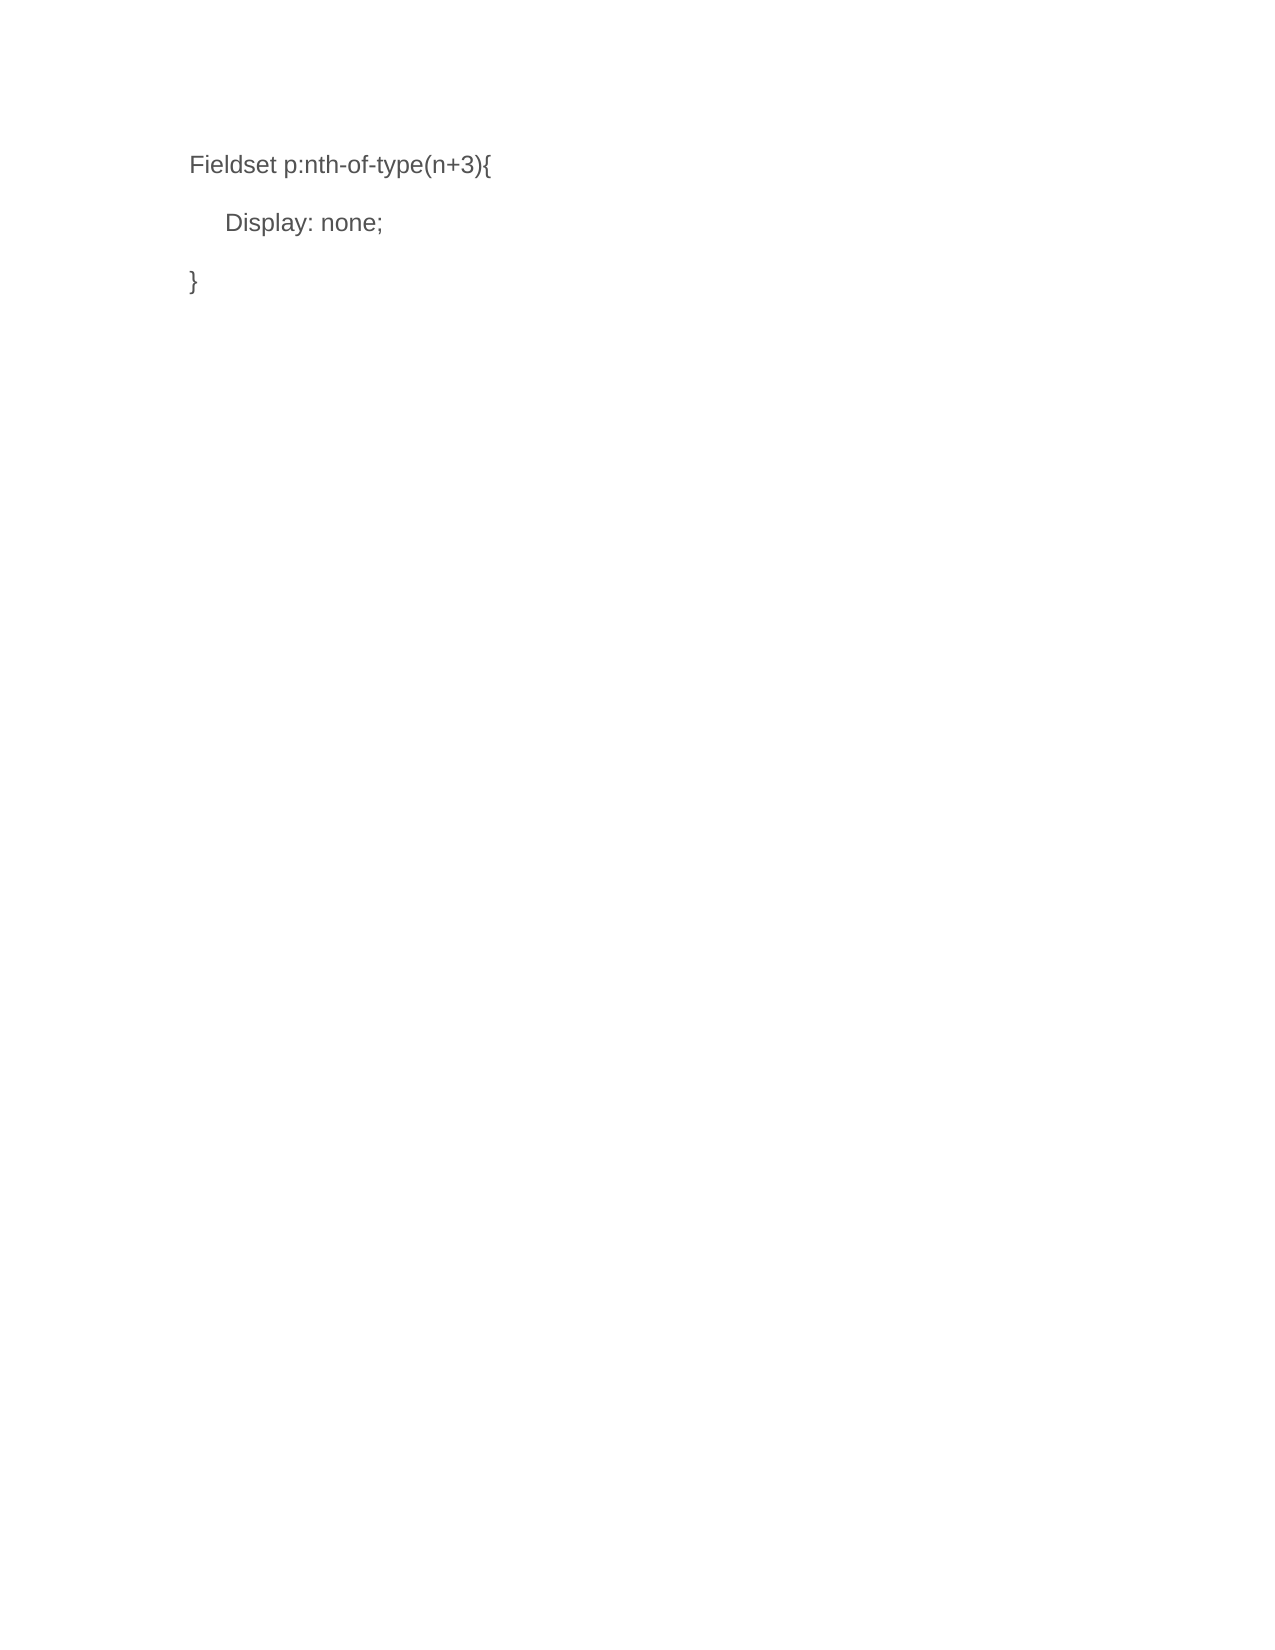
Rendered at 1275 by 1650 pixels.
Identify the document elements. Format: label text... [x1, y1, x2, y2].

text Fieldset p:nth-of-type(n+3){ [189, 150, 1125, 179]
text } [189, 266, 1125, 294]
text Display: none; [189, 208, 1125, 237]
